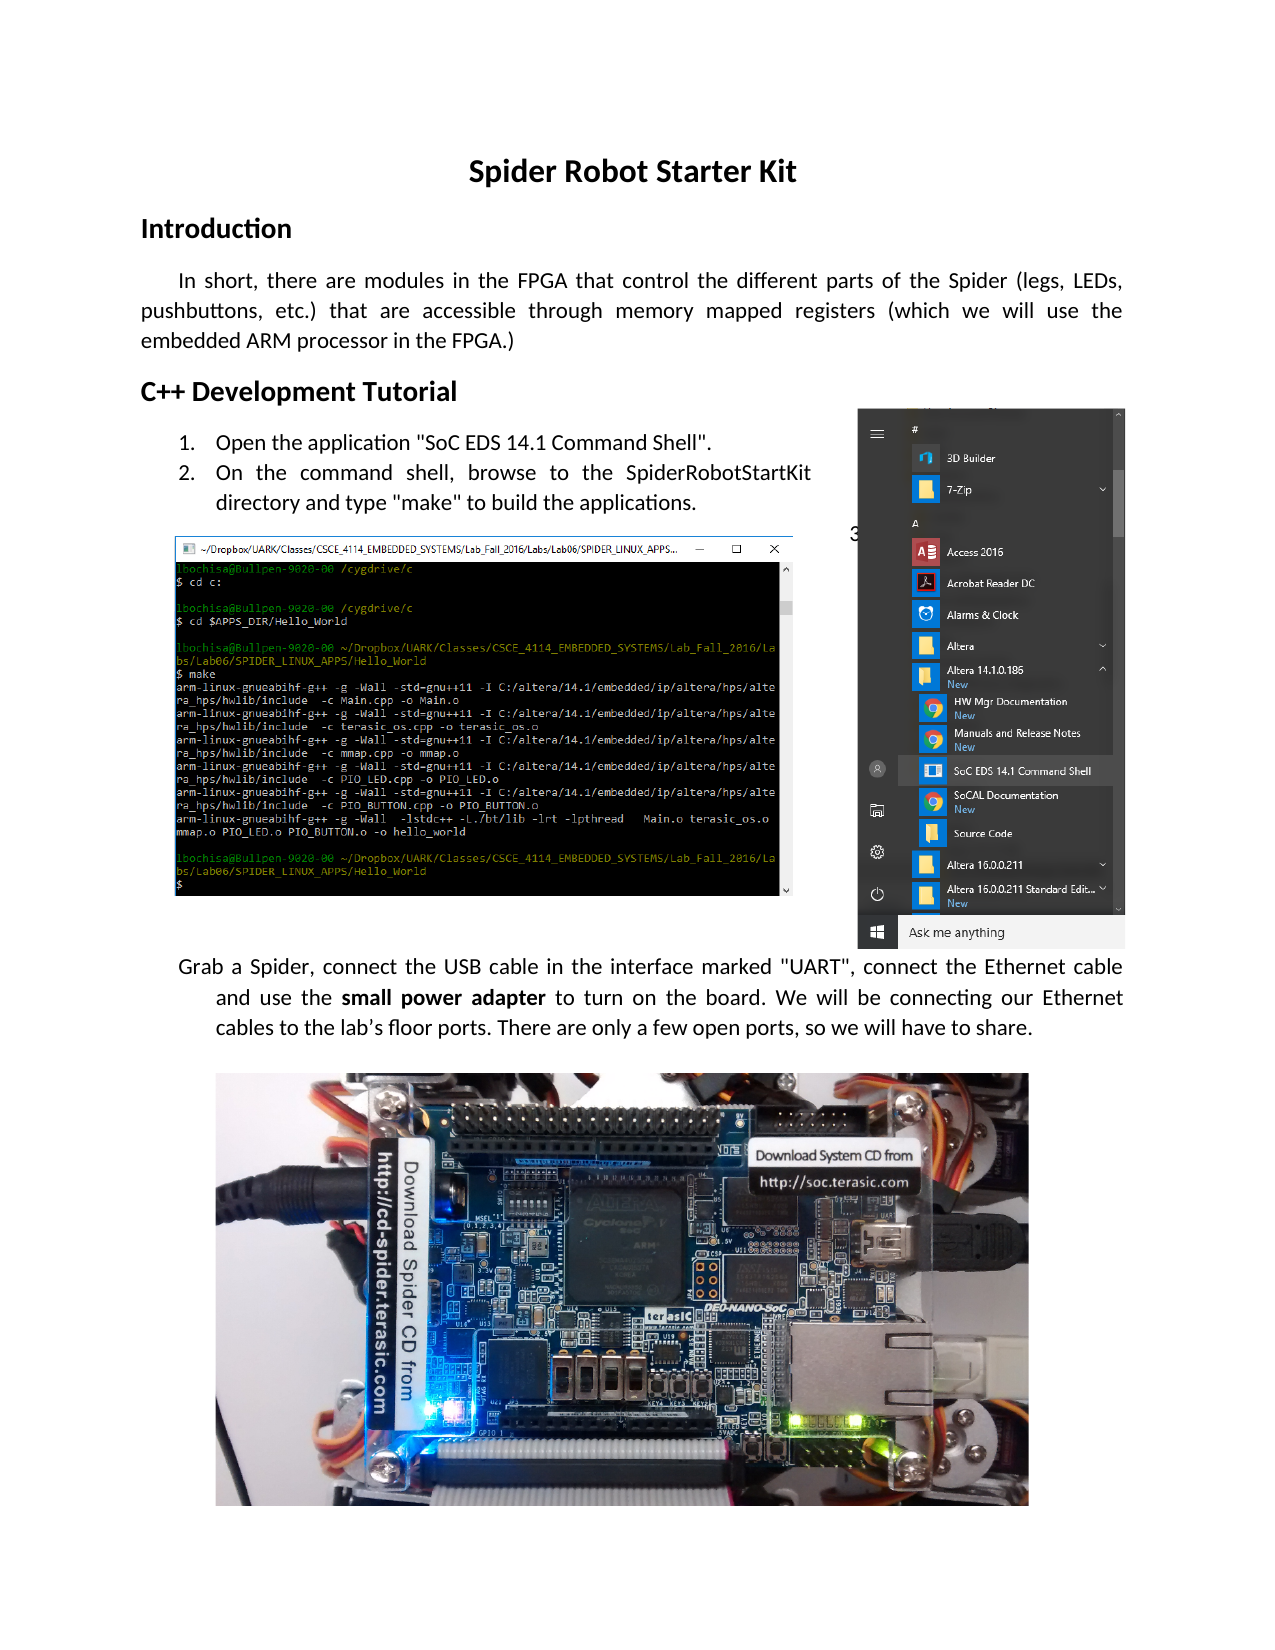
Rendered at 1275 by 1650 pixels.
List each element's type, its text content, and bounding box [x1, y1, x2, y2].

text C++ Development Tutorial [141, 373, 1125, 409]
list On the command shell, browse to the SpiderRobotStartKit directory and type "make" to build the applications. [178, 458, 857, 517]
text In short, there are modules in the FPGA that control the different parts of the Spider (legs, LEDs, pushbuttons, etc.) that are accessible through memory mapped registers (which we will use the embedded ARM processor in the FPGA.) [141, 266, 1125, 354]
picture [857, 408, 1125, 949]
list Open the application "SoC EDS 14.1 Command Shell". [178, 428, 857, 456]
text Introduction [141, 211, 1125, 246]
picture [174, 536, 793, 896]
text Spider Robot Starter Kit [141, 150, 1125, 191]
picture [215, 1073, 1029, 1506]
